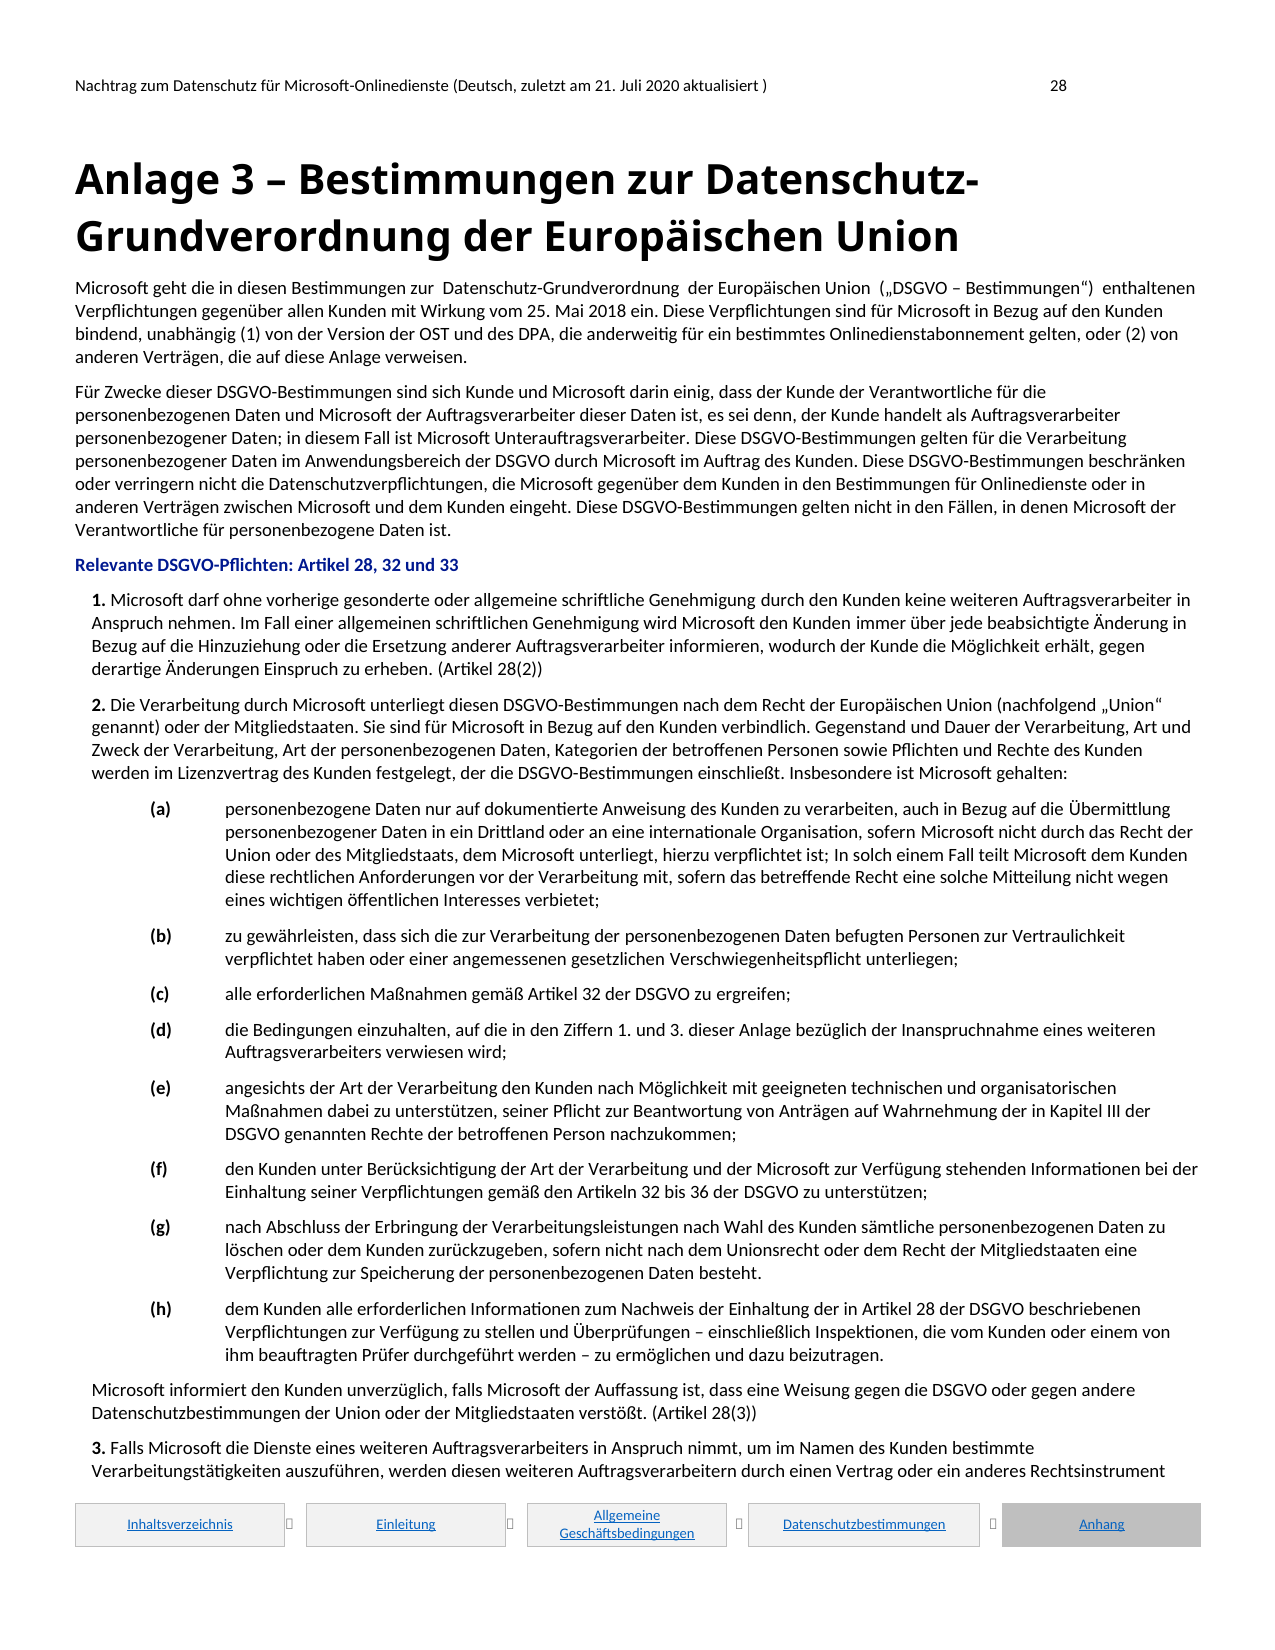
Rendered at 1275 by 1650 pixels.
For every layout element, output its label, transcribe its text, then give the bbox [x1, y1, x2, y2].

list 2. Die Verarbeitung durch Microsoft unterliegt diesen DSGVO-Bestimmungen nach dem Recht der Europäischen Union (nachfolgend „Union“ genannt) oder der Mitgliedstaaten. Sie sind für Microsoft in Bezug auf den Kunden verbindlich. Gegenstand und Dauer der Verarbeitung, Art und Zweck der Verarbeitung, Art der personenbezogenen Daten, Kategorien der betroffenen Personen sowie Pflichten und Rechte des Kunden werden im Lizenzvertrag des Kunden festgelegt, der die DSGVO-Bestimmungen einschließt. Insbesondere ist Microsoft gehalten: [91, 693, 1200, 784]
list (h) dem Kunden alle erforderlichen Informationen zum Nachweis der Einhaltung der in Artikel 28 der DSGVO beschriebenen Verpflichtungen zur Verfügung zu stellen und Überprüfungen – einschließlich Inspektionen, die vom Kunden oder einem von ihm beauftragten Prüfer durchgeführt werden – zu ermöglichen und dazu beizutragen. [150, 1297, 1200, 1366]
list 1. Microsoft darf ohne vorherige gesonderte oder allgemeine schriftliche Genehmigung durch den Kunden keine weiteren Auftragsverarbeiter in Anspruch nehmen. Im Fall einer allgemeinen schriftlichen Genehmigung wird Microsoft den Kunden immer über jede beabsichtigte Änderung in Bezug auf die Hinzuziehung oder die Ersetzung anderer Auftragsverarbeiter informieren, wodurch der Kunde die Möglichkeit erhält, gegen derartige Änderungen Einspruch zu erheben. (Artikel 28(2)) [91, 588, 1200, 680]
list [91, 1436, 1200, 1482]
list (d) die Bedingungen einzuhalten, auf die in den Ziffern 1. und 3. dieser Anlage bezüglich der Inanspruchnahme eines weiteren Auftragsverarbeiters verwiesen wird; [150, 1018, 1200, 1063]
subtitle Anlage 3 – Bestimmungen zur Datenschutz-Grundverordnung der Europäischen Union [75, 150, 1200, 263]
list Für Zwecke dieser DSGVO-Bestimmungen sind sich Kunde und Microsoft darin einig, dass der Kunde der Verantwortliche für die personenbezogenen Daten und Microsoft der Auftragsverarbeiter dieser Daten ist, es sei denn, der Kunde handelt als Auftragsverarbeiter personenbezogener Daten; in diesem Fall ist Microsoft Unterauftragsverarbeiter. Diese DSGVO-Bestimmungen gelten für die Verarbeitung personenbezogener Daten im Anwendungsbereich der DSGVO durch Microsoft im Auftrag des Kunden. Diese DSGVO-Bestimmungen beschränken oder verringern nicht die Datenschutzverpflichtungen, die Microsoft gegenüber dem Kunden in den Bestimmungen für Onlinedienste oder in anderen Verträgen zwischen Microsoft und dem Kunden eingeht. Diese DSGVO-Bestimmungen gelten nicht in den Fällen, in denen Microsoft der Verantwortliche für personenbezogene Daten ist. [75, 380, 1200, 541]
list (e) angesichts der Art der Verarbeitung den Kunden nach Möglichkeit mit geeigneten technischen und organisatorischen Maßnahmen dabei zu unterstützen, seiner Pflicht zur Beantwortung von Anträgen auf Wahrnehmung der in Kapitel III der DSGVO genannten Rechte der betroffenen Person nachzukommen; [150, 1076, 1200, 1145]
list (b) zu gewährleisten, dass sich die zur Verarbeitung der personenbezogenen Daten befugten Personen zur Vertraulichkeit verpflichtet haben oder einer angemessenen gesetzlichen Verschwiegenheitspflicht unterliegen; [150, 924, 1200, 970]
list (a) personenbezogene Daten nur auf dokumentierte Anweisung des Kunden zu verarbeiten, auch in Bezug auf die Übermittlung personenbezogener Daten in ein Drittland oder an eine internationale Organisation, sofern Microsoft nicht durch das Recht der Union oder des Mitgliedstaats, dem Microsoft unterliegt, hierzu verpflichtet ist; In solch einem Fall teilt Microsoft dem Kunden diese rechtlichen Anforderungen vor der Verarbeitung mit, sofern das betreffende Recht eine solche Mitteilung nicht wegen eines wichtigen öffentlichen Interesses verbietet; [150, 797, 1200, 911]
list Microsoft geht die in diesen Bestimmungen zur Datenschutz-Grundverordnung der Europäischen Union („DSGVO – Bestimmungen“) enthaltenen Verpflichtungen gegenüber allen Kunden mit Wirkung vom 25. Mai 2018 ein. Diese Verpflichtungen sind für Microsoft in Bezug auf den Kunden bindend, unabhängig (1) von der Version der OST und des DPA, die anderweitig für ein bestimmtes Onlinedienstabonnement gelten, oder (2) von anderen Verträgen, die auf diese Anlage verweisen. [75, 276, 1200, 368]
list (f) den Kunden unter Berücksichtigung der Art der Verarbeitung und der Microsoft zur Verfügung stehenden Informationen bei der Einhaltung seiner Verpflichtungen gemäß den Artikeln 32 bis 36 der DSGVO zu unterstützen; [150, 1157, 1200, 1203]
list Microsoft informiert den Kunden unverzüglich, falls Microsoft der Auffassung ist, dass eine Weisung gegen die DSGVO oder gegen andere Datenschutzbestimmungen der Union oder der Mitgliedstaaten verstößt. (Artikel 28(3)) [91, 1378, 1200, 1424]
list (c) alle erforderlichen Maßnahmen gemäß Artikel 32 der DSGVO zu ergreifen; [150, 982, 1200, 1005]
list (g) nach Abschluss der Erbringung der Verarbeitungsleistungen nach Wahl des Kunden sämtliche personenbezogenen Daten zu löschen oder dem Kunden zurückzugeben, sofern nicht nach dem Unionsrecht oder dem Recht der Mitgliedstaaten eine Verpflichtung zur Speicherung der personenbezogenen Daten besteht. [150, 1216, 1200, 1284]
list Relevante DSGVO-Pflichten: Artikel 28, 32 und 33 [75, 553, 1200, 576]
